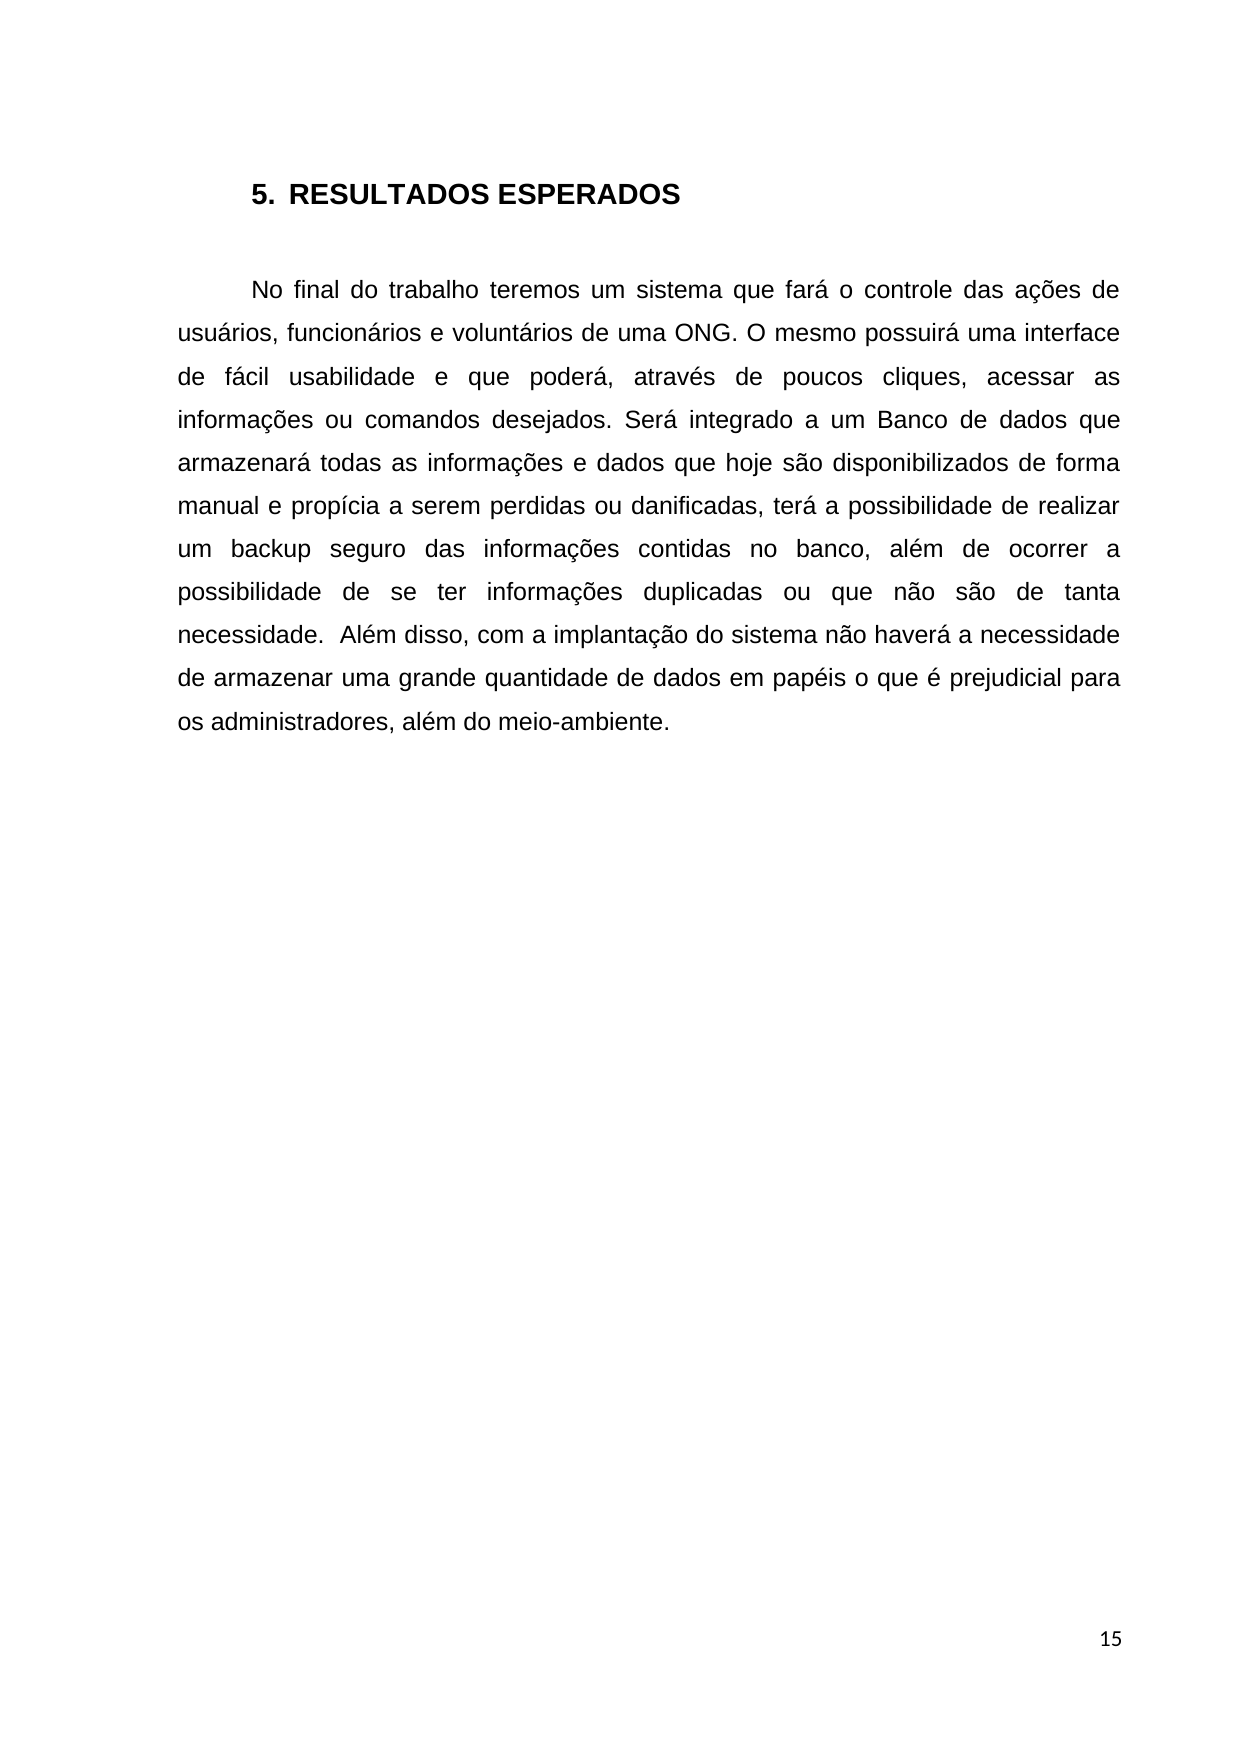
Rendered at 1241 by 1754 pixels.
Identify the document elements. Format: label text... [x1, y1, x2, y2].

text No final do trabalho teremos um sistema que fará o controle das ações de usuários, funcionários e voluntários de uma ONG. O mesmo possuirá uma interface de fácil usabilidade e que poderá, através de poucos cliques, acessar as informações ou comandos desejados. Será integrado a um Banco de dados que armazenará todas as informações e dados que hoje são disponibilizados de forma manual e propícia a serem perdidas ou danificadas, terá a possibilidade de realizar um backup seguro das informações contidas no banco, além de ocorrer a possibilidade de se ter informações duplicadas ou que não são de tanta necessidade. Além disso, com a implantação do sistema não haverá a necessidade de armazenar uma grande quantidade de dados em papéis o que é prejudicial para os administradores, além do meio-ambiente. [177, 275, 1122, 735]
subtitle RESULTADOS ESPERADOS [251, 177, 1122, 211]
